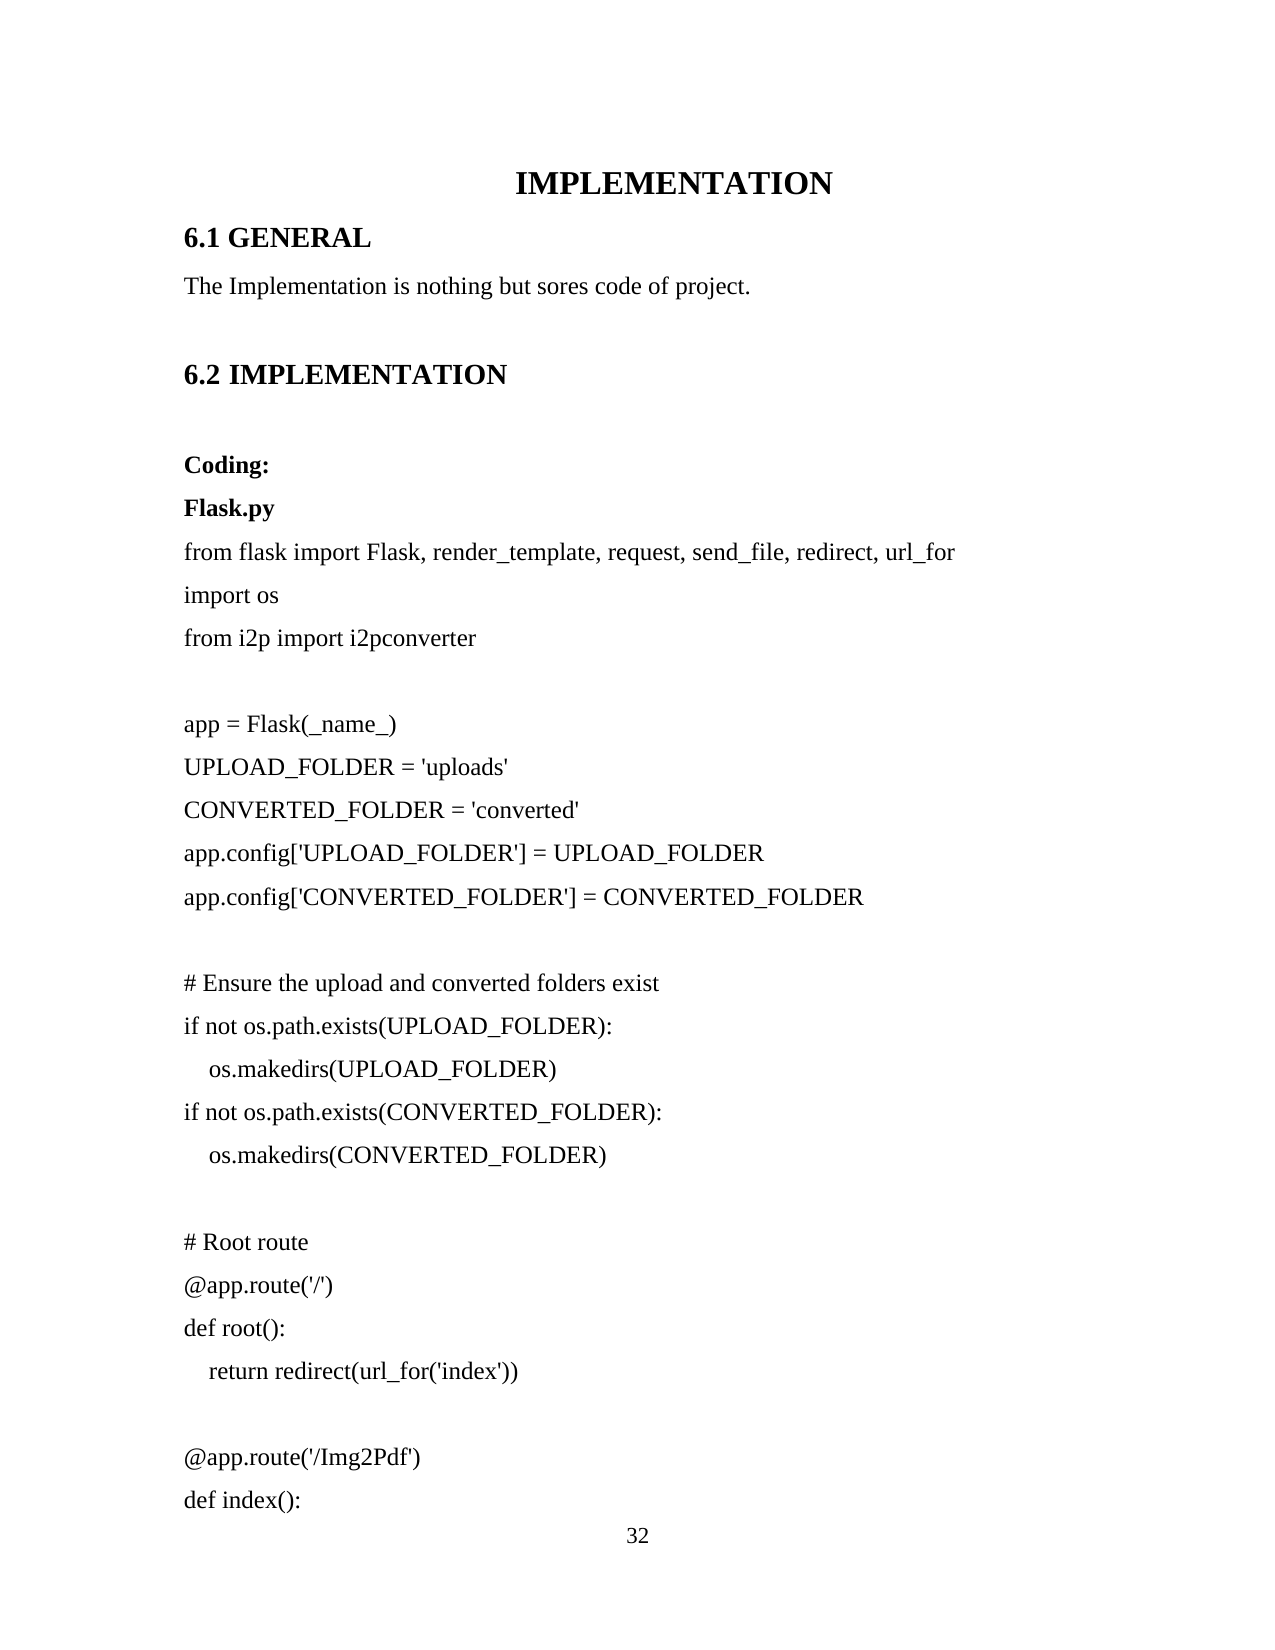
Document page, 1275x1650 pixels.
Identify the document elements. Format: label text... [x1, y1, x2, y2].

text @app.route('/') [184, 1270, 1164, 1298]
text from i2p import i2pconverter [184, 623, 1164, 652]
text 6.1 GENERAL [184, 220, 1164, 254]
text app.config['UPLOAD_FOLDER'] = UPLOAD_FOLDER [184, 838, 1164, 867]
text Flask.py [184, 493, 1164, 522]
text CONVERTED_FOLDER = 'converted' [184, 795, 1164, 824]
text return redirect(url_for('index')) [184, 1356, 1164, 1385]
list IMPLEMENTATION [184, 357, 1164, 391]
text os.makedirs(CONVERTED_FOLDER) [184, 1140, 1164, 1169]
list IMPLEMENTATION [184, 163, 1164, 201]
text def index(): [184, 1485, 1164, 1514]
text from flask import Flask, render_template, request, send_file, redirect, url_for [184, 537, 1164, 565]
text UPLOAD_FOLDER = 'uploads' [184, 752, 1164, 781]
text app.config['CONVERTED_FOLDER'] = CONVERTED_FOLDER [184, 882, 1164, 910]
text def root(): [184, 1313, 1164, 1342]
text import os [184, 580, 1164, 608]
text app = Flask(_name_) [184, 709, 1164, 738]
text Coding: [184, 450, 1164, 479]
text # Root route [184, 1227, 1164, 1255]
text if not os.path.exists(UPLOAD_FOLDER): [184, 1011, 1164, 1040]
text os.makedirs(UPLOAD_FOLDER) [184, 1054, 1164, 1083]
text if not os.path.exists(CONVERTED_FOLDER): [184, 1097, 1164, 1126]
text @app.route('/Img2Pdf') [184, 1442, 1164, 1471]
text The Implementation is nothing but sores code of project. [184, 271, 1164, 299]
text # Ensure the upload and converted folders exist [184, 968, 1164, 997]
